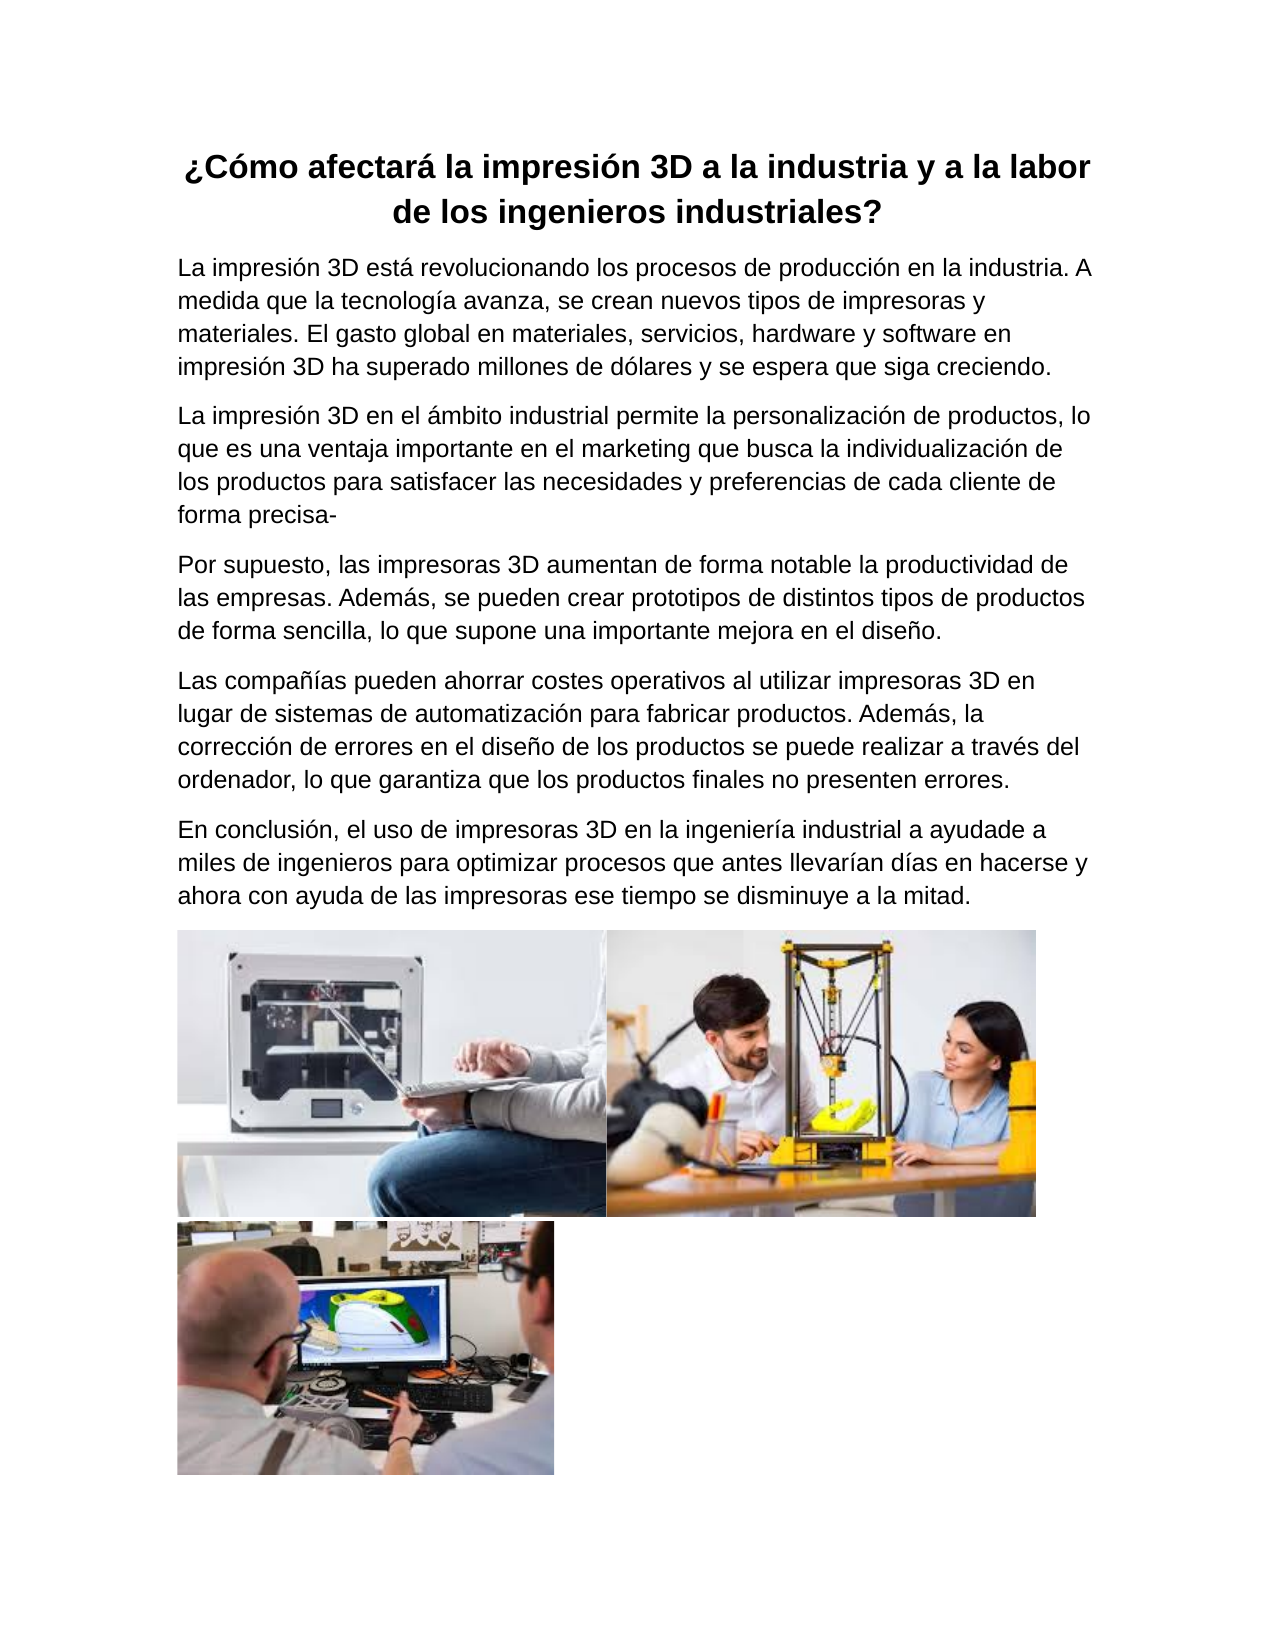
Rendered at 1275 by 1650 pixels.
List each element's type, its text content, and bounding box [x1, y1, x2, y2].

picture [177, 1221, 555, 1475]
picture [177, 930, 1036, 1217]
text En conclusión, el uso de impresoras 3D en la ingeniería industrial a ayudade a miles de ingenieros para optimizar procesos que antes llevarían días en hacerse y ahora con ayuda de las impresoras ese tiempo se disminuye a la mitad. [177, 814, 1098, 909]
text La impresión 3D en el ámbito industrial permite la personalización de productos, lo que es una ventaja importante en el marketing que busca la individualización de los productos para satisfacer las necesidades y preferencias de cada cliente de forma precisa- [177, 401, 1098, 529]
text La impresión 3D está revolucionando los procesos de producción en la industria. A medida que la tecnología avanza, se crean nuevos tipos de impresoras y materiales. El gasto global en materiales, servicios, hardware y software en impresión 3D ha superado millones de dólares y se espera que siga creciendo. [177, 253, 1098, 380]
text Por supuesto, las impresoras 3D aumentan de forma notable la productividad de las empresas. Además, se pueden crear prototipos de distintos tipos de productos de forma sencilla, lo que supone una importante mejora en el diseño. [177, 550, 1098, 645]
text Las compañías pueden ahorrar costes operativos al utilizar impresoras 3D en lugar de sistemas de automatización para fabricar productos. Además, la corrección de errores en el diseño de los productos se puede realizar a través del ordenador, lo que garantiza que los productos finales no presenten errores. [177, 666, 1098, 794]
text ¿Cómo afectará la impresión 3D a la industria y a la labor de los ingenieros industriales? [177, 148, 1098, 230]
